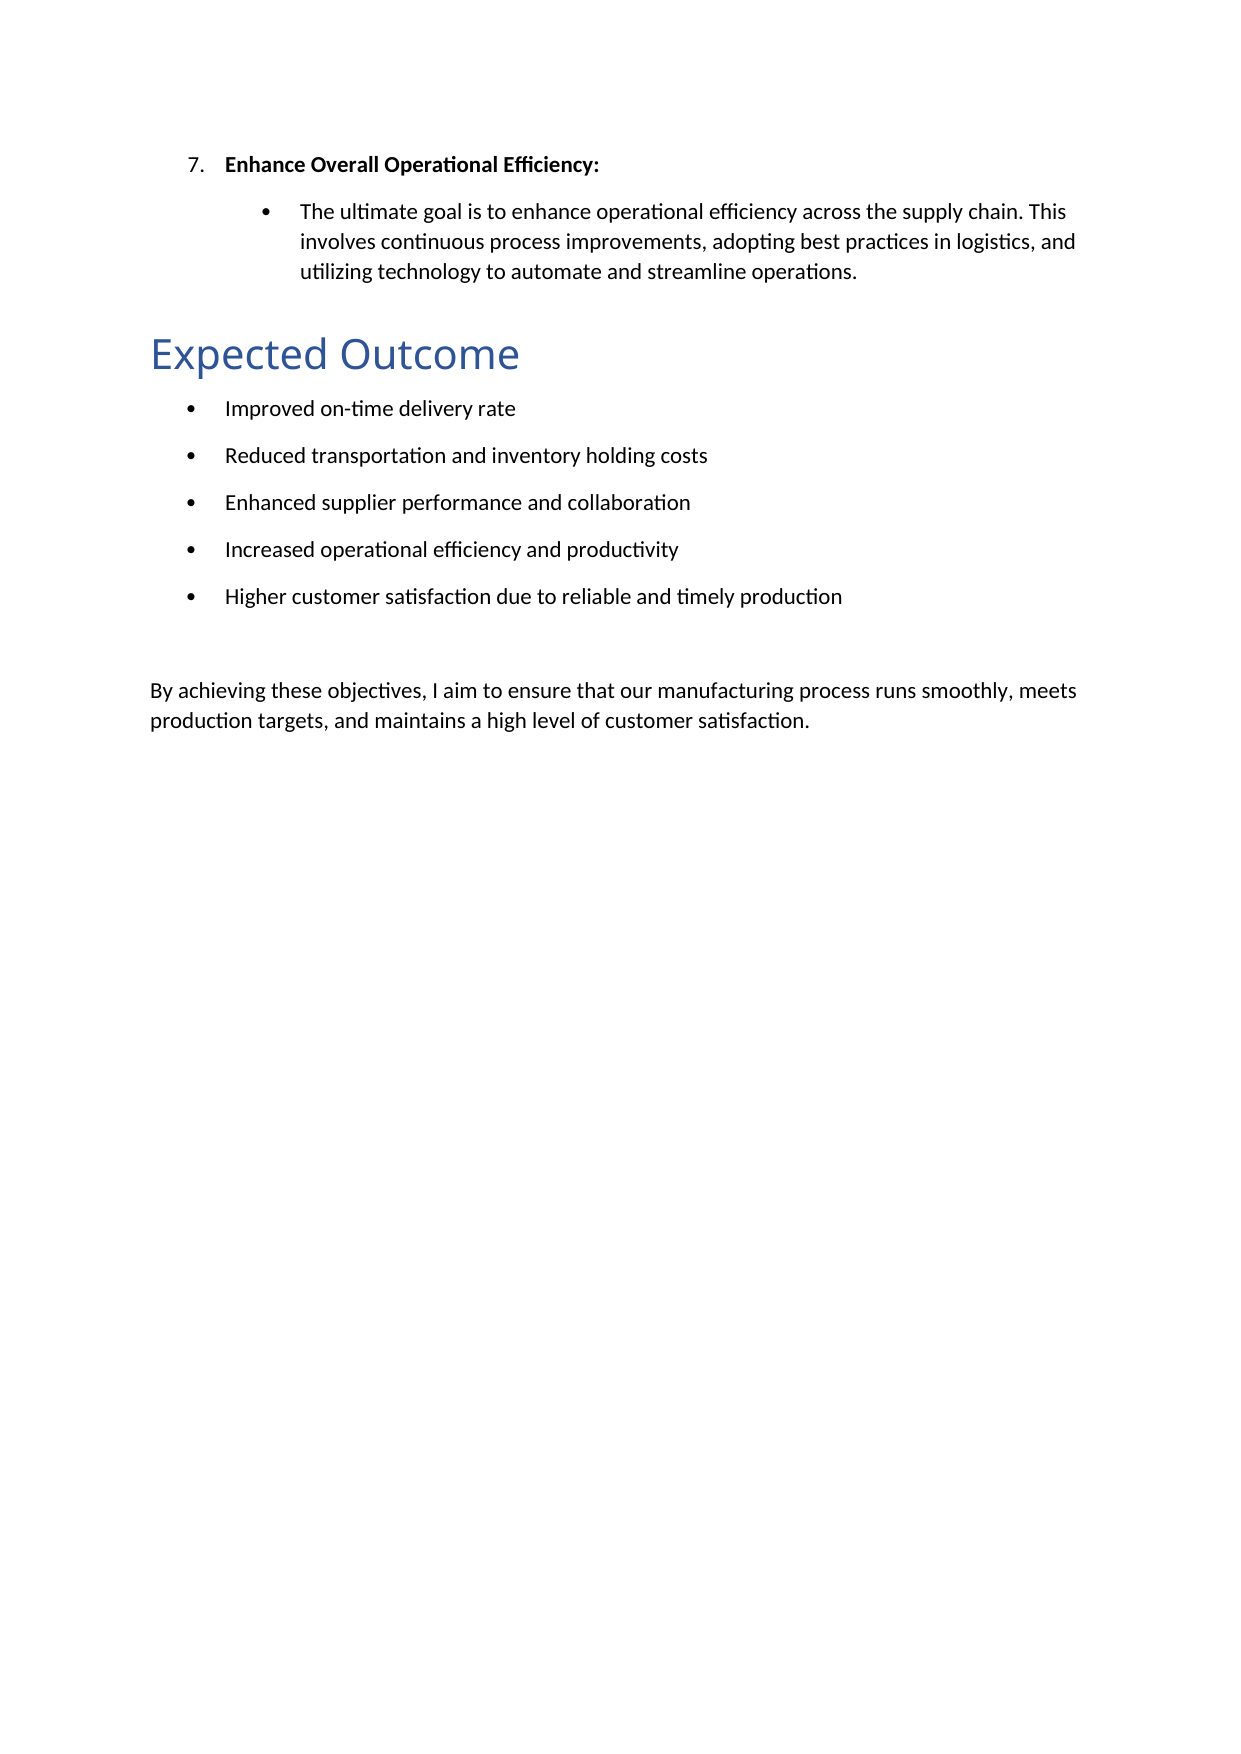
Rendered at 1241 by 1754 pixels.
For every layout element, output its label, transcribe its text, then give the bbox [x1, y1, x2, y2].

list The ultimate goal is to enhance operational efficiency across the supply chain. This involves continuous process improvements, adopting best practices in logistics, and utilizing technology to automate and streamline operations. [262, 197, 1090, 285]
list Increased operational efficiency and productivity [187, 535, 1090, 563]
subtitle Expected Outcome [150, 325, 1090, 382]
list Improved on-time delivery rate [187, 394, 1090, 423]
list Enhanced supplier performance and collaboration [187, 488, 1090, 516]
list Higher customer satisfaction due to reliable and timely production [187, 582, 1090, 610]
list Enhance Overall Operational Efficiency: [187, 150, 1090, 178]
list Reduced transportation and inventory holding costs [187, 441, 1090, 469]
text By achieving these objectives, I aim to ensure that our manufacturing process runs smoothly, meets production targets, and maintains a high level of customer satisfaction. [150, 676, 1090, 734]
